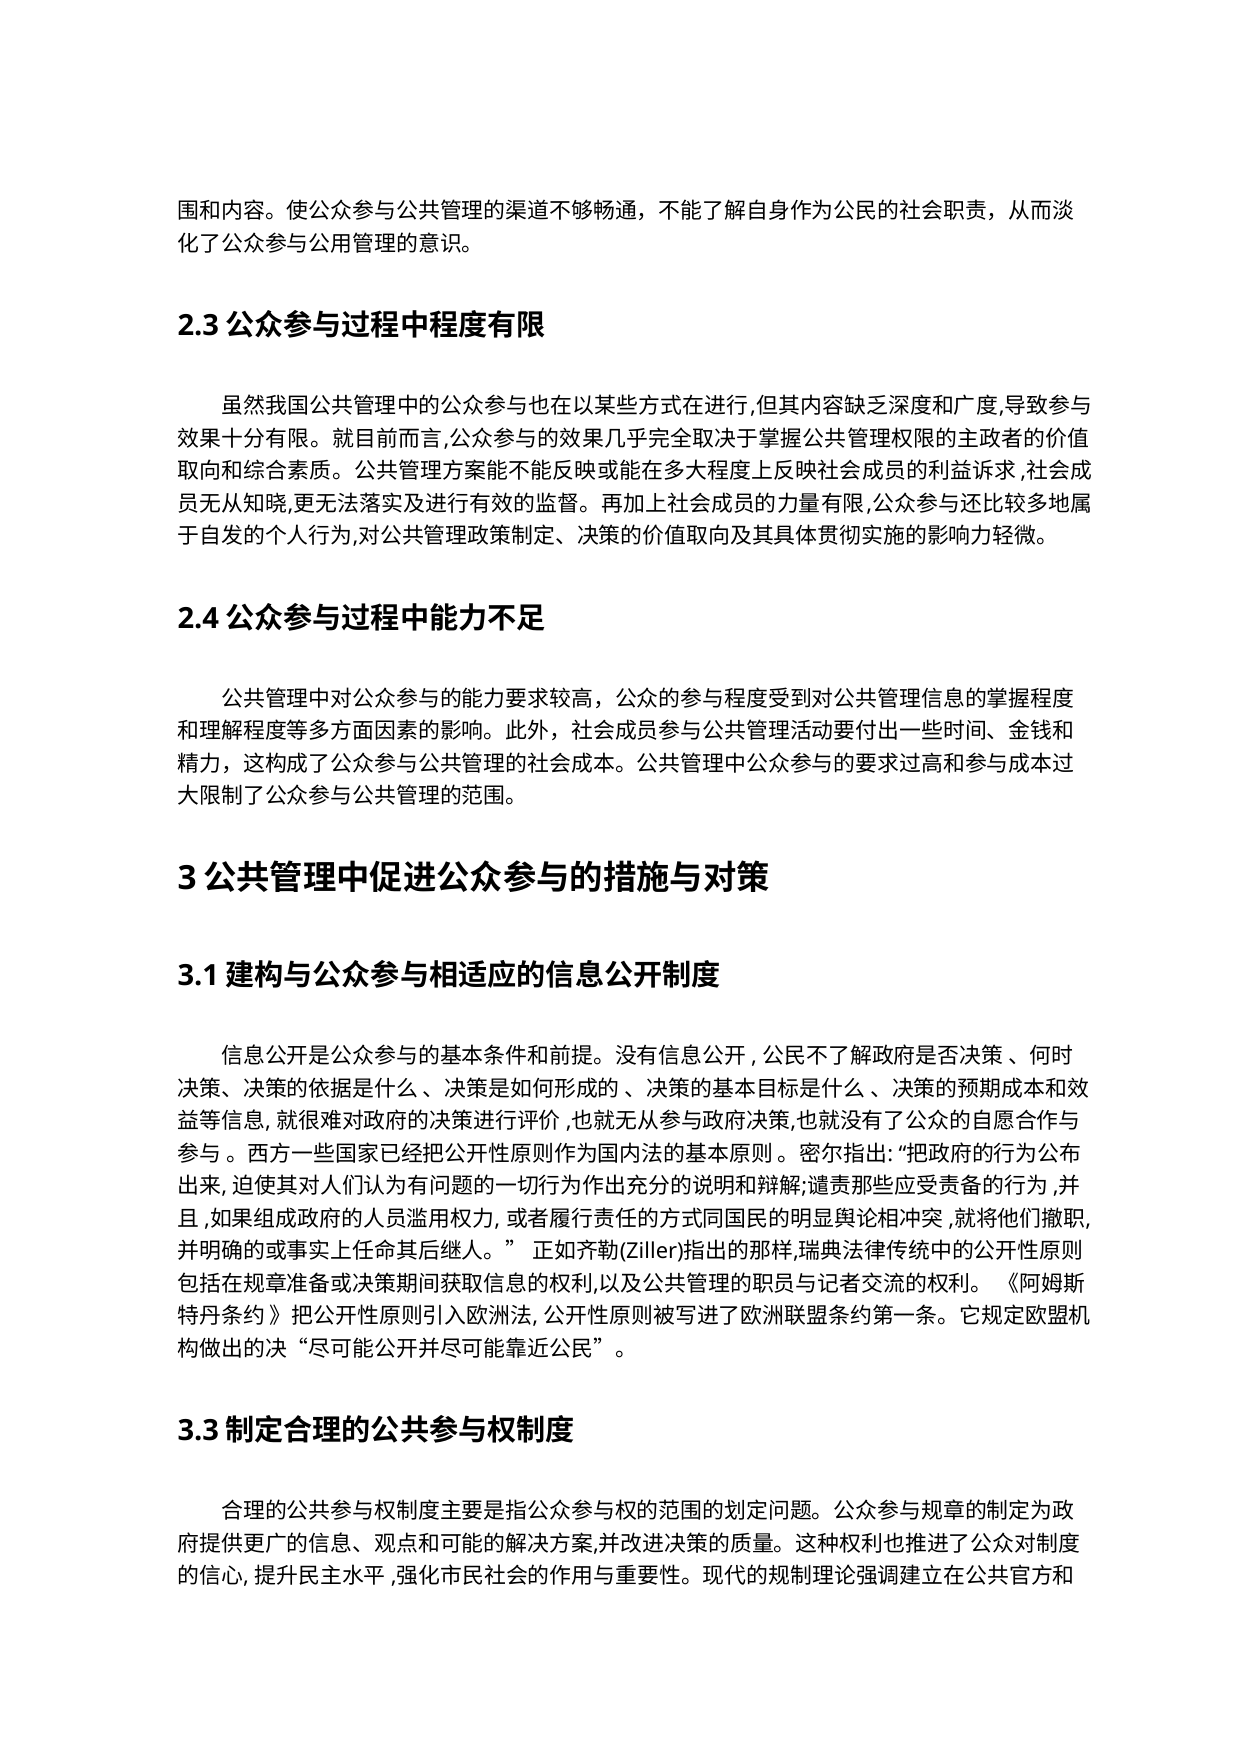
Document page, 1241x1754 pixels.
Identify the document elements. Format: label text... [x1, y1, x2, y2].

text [177, 1493, 1092, 1590]
text 3.1建构与公众参与相适应的信息公开制度 [177, 940, 1092, 1005]
text 3公共管理中促进公众参与的措施与对策 [177, 843, 1092, 908]
text 2.4公众参与过程中能力不足 [177, 583, 1092, 648]
text 2.3公众参与过程中程度有限 [177, 290, 1092, 355]
text 3.3制定合理的公共参与权制度 [177, 1395, 1092, 1460]
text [177, 193, 1092, 258]
text 信息公开是公众参与的基本条件和前提。没有信息公开 , 公民不了解政府是否决策 、何时决策、决策的依据是什么 、决策是如何形成的 、决策的基本目标是什么 、决策的预期成本和效益等信息, 就很难对政府的决策进行评价 ,也就无从参与政府决策,也就没有了公众的自愿合作与参与 。西方一些国家已经把公开性原则作为国内法的基本原则 。密尔指出: “把政府的行为公布出来, 迫使其对人们认为有问题的一切行为作出充分的说明和辩解;谴责那些应受责备的行为 ,并且 ,如果组成政府的人员滥用权力, 或者履行责任的方式同国民的明显舆论相冲突 ,就将他们撤职,并明确的或事实上任命其后继人。” 正如齐勒(Ziller)指出的那样,瑞典法律传统中的公开性原则包括在规章准备或决策期间获取信息的权利,以及公共管理的职员与记者交流的权利。 《阿姆斯特丹条约 》把公开性原则引入欧洲法, 公开性原则被写进了欧洲联盟条约第一条。它规定欧盟机构做出的决“尽可能公开并尽可能靠近公民”。 [177, 1038, 1092, 1363]
text 公共管理中对公众参与的能力要求较高，公众的参与程度受到对公共管理信息的掌握程度和理解程度等多方面因素的影响。此外，社会成员参与公共管理活动要付出一些时间、金钱和精力，这构成了公众参与公共管理的社会成本。公共管理中公众参与的要求过高和参与成本过大限制了公众参与公共管理的范围。 [177, 680, 1092, 810]
text 虽然我国公共管理中的公众参与也在以某些方式在进行,但其内容缺乏深度和广度,导致参与效果十分有限。就目前而言,公众参与的效果几乎完全取决于掌握公共管理权限的主政者的价值取向和综合素质。公共管理方案能不能反映或能在多大程度上反映社会成员的利益诉求,社会成员无从知晓,更无法落实及进行有效的监督。再加上社会成员的力量有限,公众参与还比较多地属于自发的个人行为,对公共管理政策制定、决策的价值取向及其具体贯彻实施的影响力轻微。 [177, 388, 1092, 550]
